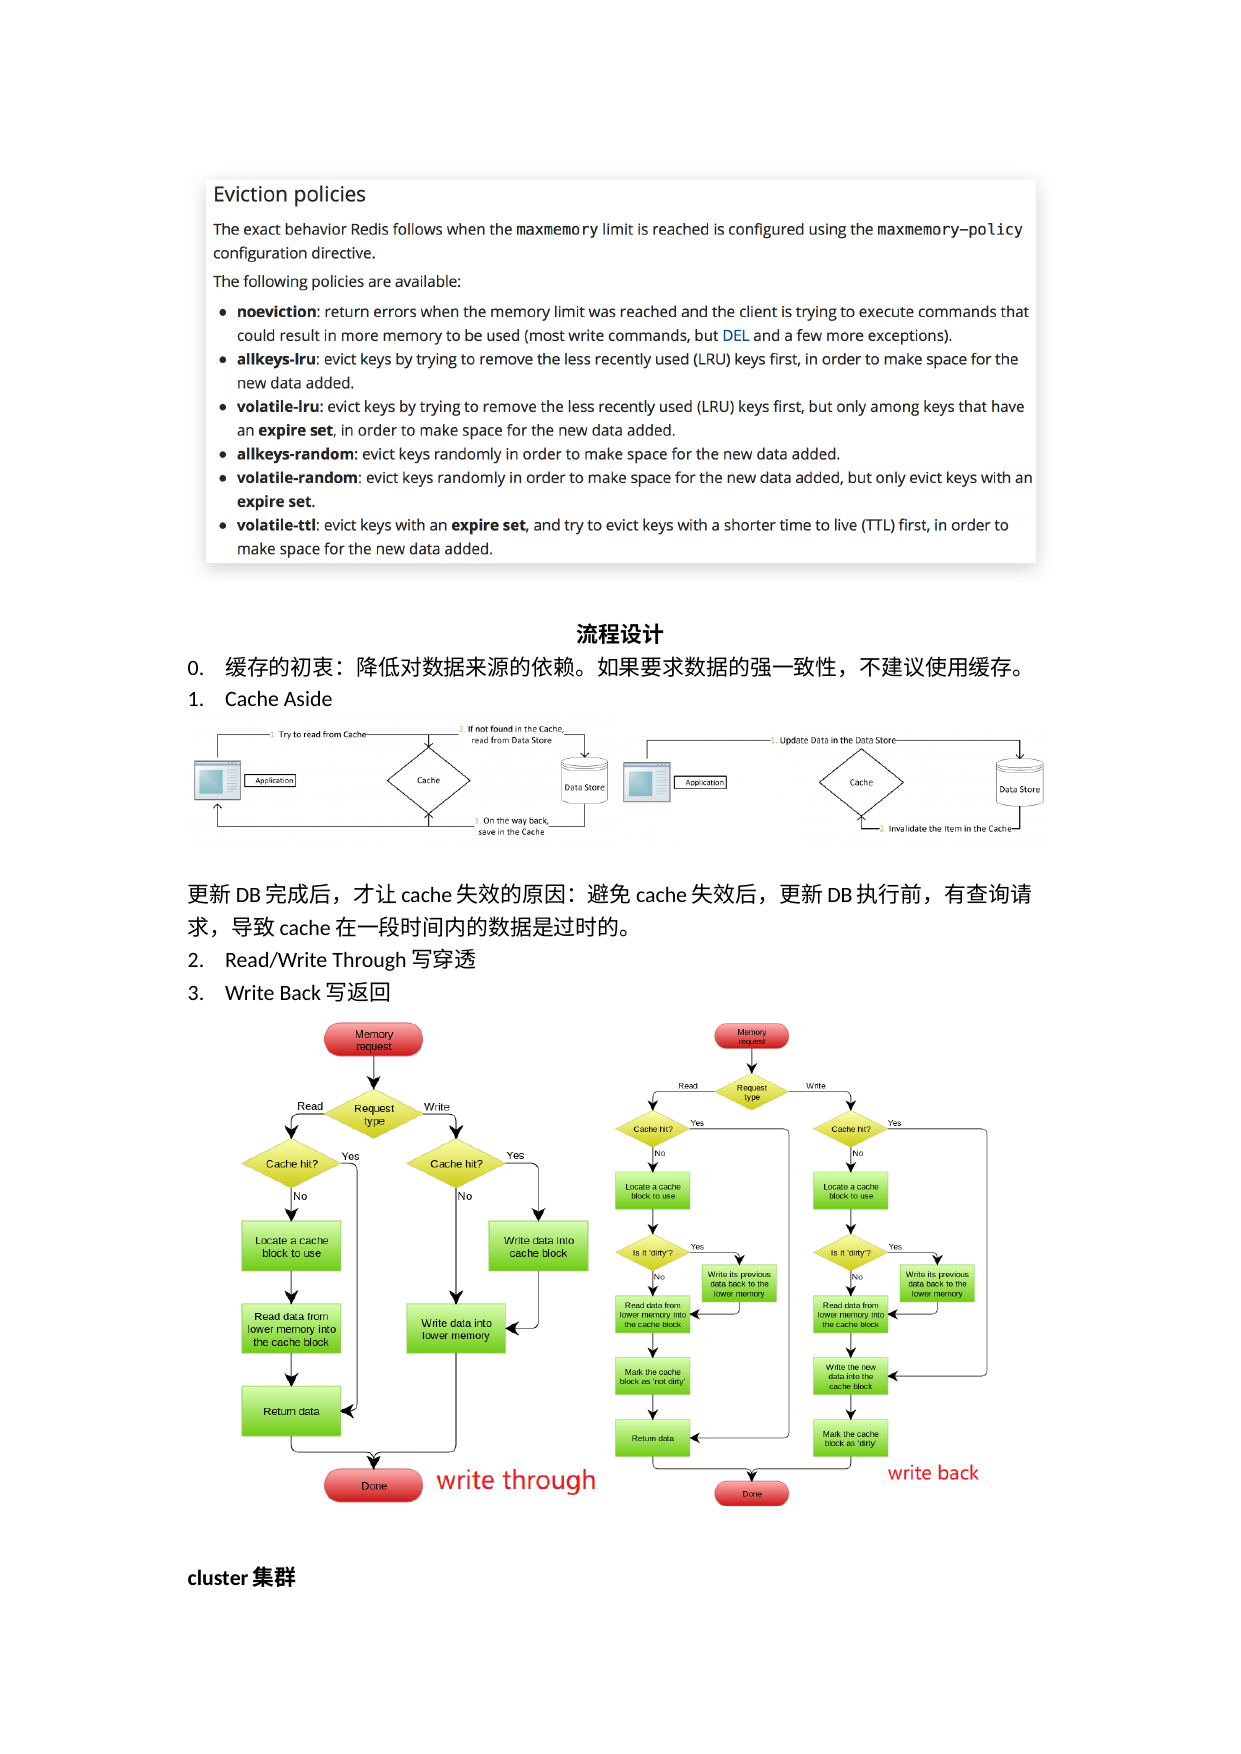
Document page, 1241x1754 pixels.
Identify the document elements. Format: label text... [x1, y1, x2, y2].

list Cache Aside [187, 682, 1053, 714]
list Read/Write Through写穿透 [187, 942, 1053, 974]
text cluster集群 [187, 1559, 1053, 1592]
text 更新DB完成后，才让cache失效的原因：避免cache失效后，更新DB执行前，有查询请求，导致cache在一段时间内的数据是过时的。 [187, 877, 1053, 942]
list 缓存的初衷：降低对数据来源的依赖。如果要求数据的强一致性，不建议使用缓存。 [187, 649, 1053, 682]
picture [187, 162, 1055, 582]
picture [225, 1006, 999, 1518]
list Write Back写返回 [187, 974, 1053, 1007]
text 流程设计 [187, 617, 1053, 649]
picture [187, 714, 1050, 849]
